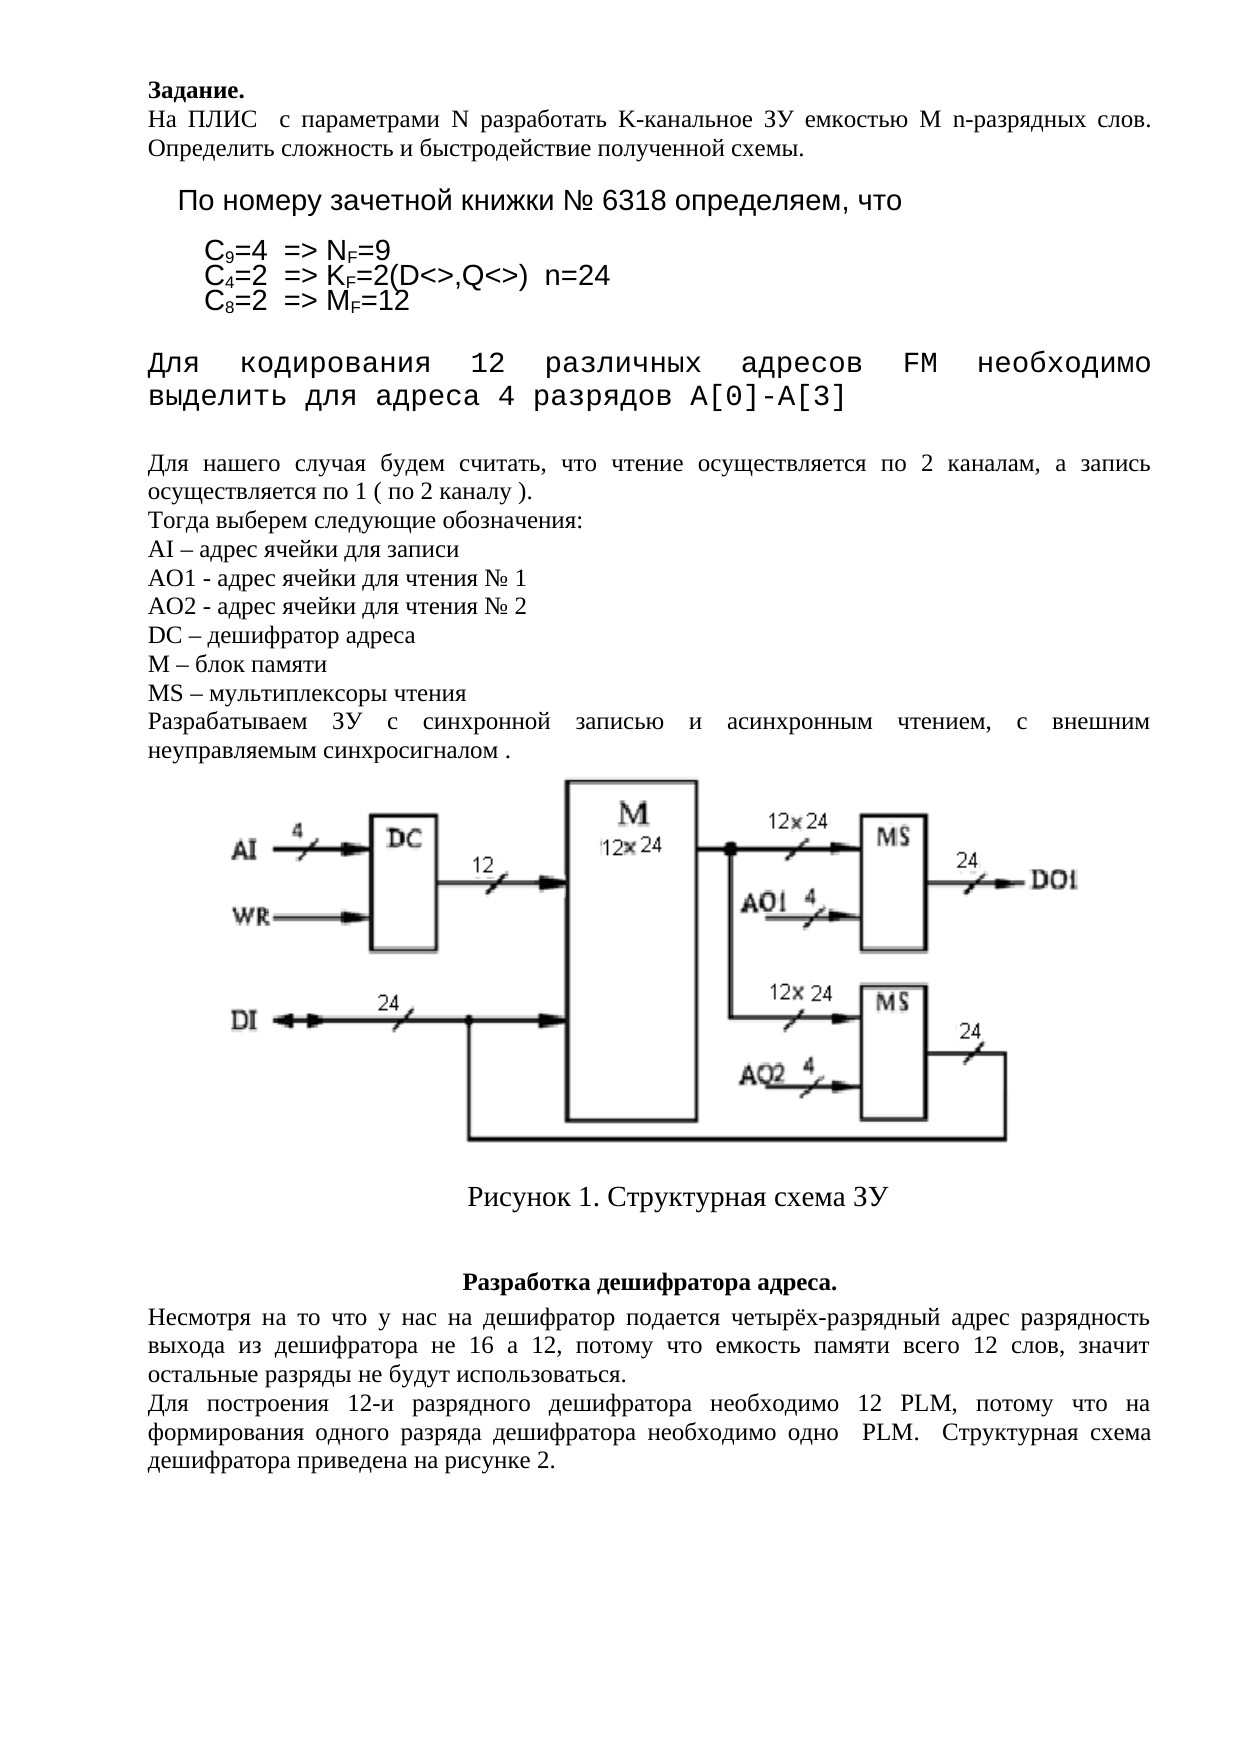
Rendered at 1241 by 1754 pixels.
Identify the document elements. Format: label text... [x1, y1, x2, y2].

text Разрабатываем ЗУ с синхронной записью и асинхронным чтением, с внешним неуправляемым синхросигналом . [148, 706, 1152, 764]
text C4=2 => KF=2(D<>,Q<>) n=24 [148, 266, 396, 291]
text Несмотря на то что у нас на дешифратор подается четырёх-разрядный адрес разрядность выхода из дешифратора не 16 а 12, потому что емкость памяти всего 12 слов, значит остальные разряды не будут использоваться. [148, 1302, 1152, 1388]
text По номеру зачетной книжки № 6318 определяем, что [148, 191, 1152, 216]
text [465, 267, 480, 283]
text AO2 - адрес ячейки для чтения № 2 [148, 591, 1152, 620]
text DC – дешифратор адреса [148, 620, 1152, 649]
text Рисунок 1. Структурная схема ЗУ [148, 1179, 1152, 1213]
text C8=2 => MF=12 [148, 291, 1152, 316]
text Для нашего случая будем считать, что чтение осуществляется по 2 каналам, а запись осуществляется по 1 ( по 2 каналу ). [148, 448, 1152, 505]
subtitle Разработка дешифратора адреса. [148, 1267, 1152, 1296]
text C4=2 => KF=2(D<>,Q<>) n=24 [521, 266, 1152, 291]
text C4=2 => KF=2(D<>,Q<>) n=24 [393, 266, 476, 291]
text AI – адрес ячейки для записи [148, 534, 1152, 563]
text На ПЛИС с параметрами N разработать K-канальное ЗУ емкостью М n-разрядных слов. Определить сложность и быстродействие полученной схемы. [148, 104, 1152, 162]
text Для кодирования 12 различных адресов FM необходимо выделить для адреса 4 разрядов A[0]-A[3] [148, 348, 1152, 414]
text M – блок памяти [148, 649, 1152, 678]
text MS – мультиплексоры чтения [148, 678, 1152, 706]
text AO1 - адрес ячейки для чтения № 1 [148, 563, 1152, 591]
text C9=4 => NF=9 [148, 241, 1152, 266]
text Задание. [148, 76, 1152, 104]
picture [205, 763, 1095, 1180]
text Тогда выберем следующие обозначения: [148, 505, 1152, 534]
text Для построения 12-и разрядного дешифратора необходимо 12 PLM, потому что на формирования одного разряда дешифратора необходимо одно PLM. Структурная схема дешифратора приведена на рисунке 2. [148, 1388, 1152, 1474]
